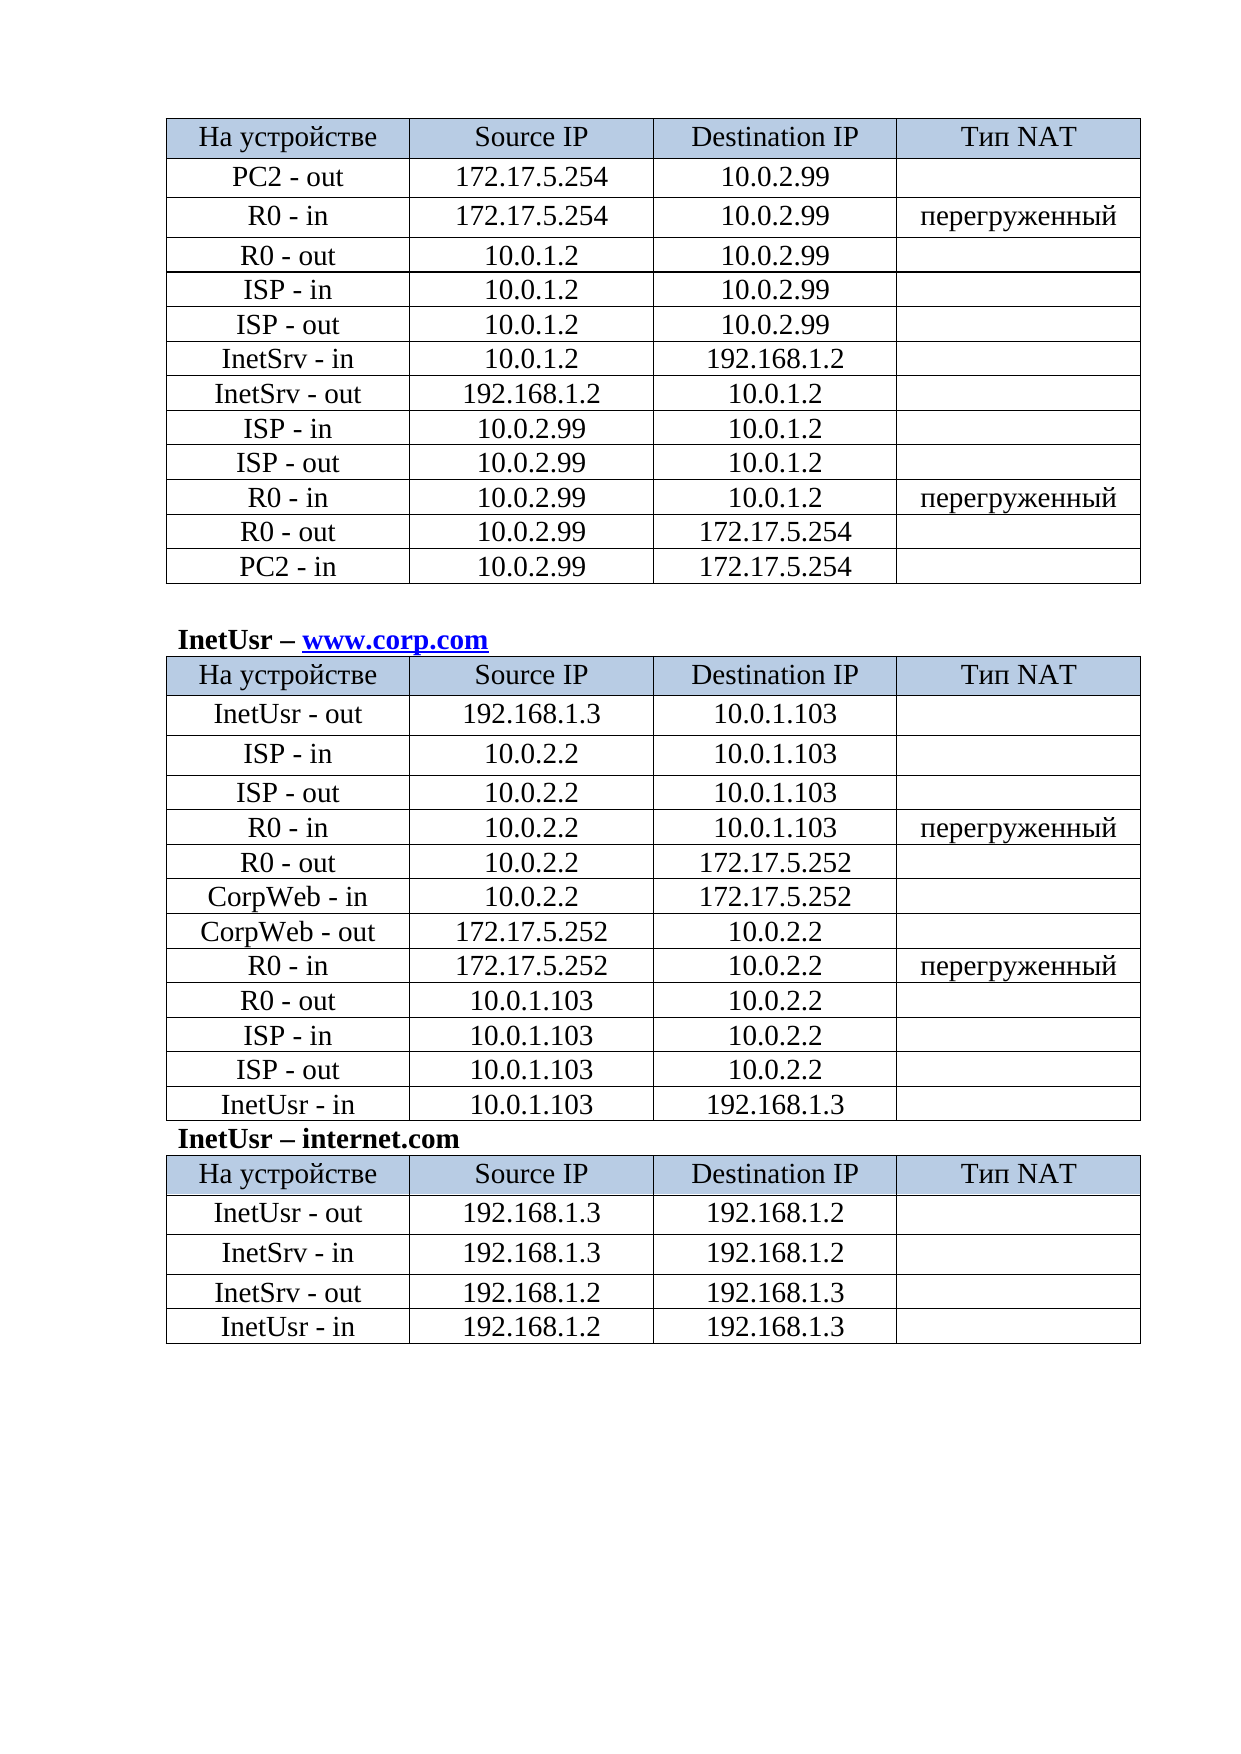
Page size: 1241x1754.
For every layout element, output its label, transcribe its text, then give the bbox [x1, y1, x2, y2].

table_cell 192.168.1.2 [410, 1309, 653, 1343]
table_cell Source IP [410, 657, 653, 695]
table_cell перегруженный [897, 480, 1140, 513]
table_cell InetSrv - in [167, 1235, 409, 1274]
table_cell 10.0.1.2 [654, 376, 896, 410]
table_cell 10.0.1.103 [410, 983, 653, 1017]
table_cell 172.17.5.254 [654, 549, 896, 583]
table_cell InetSrv - in [167, 342, 409, 375]
table_cell 172.17.5.252 [654, 845, 896, 878]
table_cell 172.17.5.254 [410, 198, 653, 237]
table_cell перегруженный [897, 810, 1140, 844]
table_cell ISP - in [167, 1018, 409, 1051]
table_cell 10.0.2.2 [410, 736, 653, 774]
table_cell 10.0.1.2 [410, 238, 653, 271]
table_cell [897, 983, 1140, 1017]
table_cell 10.0.2.2 [654, 949, 896, 982]
table_cell InetUsr - out [167, 1196, 409, 1234]
table_cell 192.168.1.2 [410, 1275, 653, 1308]
table_cell 10.0.1.2 [654, 411, 896, 444]
table_cell InetUsr - in [167, 1309, 409, 1343]
table_cell 172.17.5.252 [654, 879, 896, 913]
table_cell [897, 736, 1140, 774]
table_cell PC2 - out [167, 159, 409, 197]
table_cell R0 - in [167, 198, 409, 237]
table_cell 10.0.1.103 [654, 696, 896, 735]
table_cell Destination IP [654, 119, 896, 158]
table_cell R0 - out [167, 845, 409, 878]
table_cell Тип NAT [897, 657, 1140, 695]
table_cell [897, 376, 1140, 410]
table_cell 192.168.1.2 [654, 342, 896, 375]
table_cell 10.0.1.2 [654, 445, 896, 479]
table_cell 10.0.1.103 [410, 1052, 653, 1086]
table_cell [897, 1087, 1140, 1120]
table_cell 10.0.1.2 [654, 480, 896, 513]
table_cell 10.0.2.2 [654, 1018, 896, 1051]
table_cell 10.0.1.103 [410, 1087, 653, 1120]
table_cell 10.0.1.2 [410, 342, 653, 375]
table_cell 10.0.1.103 [654, 776, 896, 809]
table_cell InetUsr - in [167, 1087, 409, 1120]
table_cell На устройстве [167, 1156, 409, 1194]
table_cell ISP - out [167, 1052, 409, 1086]
table_cell InetSrv - out [167, 1275, 409, 1308]
table_cell [897, 879, 1140, 913]
table_cell 10.0.2.99 [410, 445, 653, 479]
table_cell 192.168.1.2 [654, 1235, 896, 1274]
table_cell CorpWeb - in [167, 879, 409, 913]
table_cell 10.0.2.99 [654, 198, 896, 237]
table_cell [897, 238, 1140, 271]
table_cell [897, 549, 1140, 583]
table_cell 192.168.1.3 [654, 1275, 896, 1308]
table_cell 10.0.2.99 [654, 238, 896, 271]
table_cell [897, 1275, 1140, 1308]
table_cell ISP - out [167, 307, 409, 341]
table_cell 10.0.1.2 [410, 307, 653, 341]
table_cell 10.0.2.99 [410, 515, 653, 548]
table_cell R0 - in [167, 810, 409, 844]
table_cell 172.17.5.254 [410, 159, 653, 197]
table_cell 10.0.2.99 [654, 307, 896, 341]
table_cell Source IP [410, 1156, 653, 1194]
table_cell [897, 307, 1140, 341]
table_cell 192.168.1.3 [654, 1309, 896, 1343]
table_cell 10.0.2.2 [410, 776, 653, 809]
table_cell 172.17.5.254 [654, 515, 896, 548]
table_cell 10.0.2.99 [410, 549, 653, 583]
table_cell 192.168.1.2 [410, 376, 653, 410]
table_cell ISP - in [167, 273, 409, 306]
table_cell ISP - out [167, 776, 409, 809]
table_cell перегруженный [897, 949, 1140, 982]
table_cell 172.17.5.252 [410, 914, 653, 947]
table_cell ISP - out [167, 445, 409, 479]
table_cell 10.0.2.99 [654, 273, 896, 306]
table_header InetUsr – www.corp.com [166, 622, 1140, 656]
table_cell ISP - in [167, 411, 409, 444]
table_cell 10.0.2.2 [410, 810, 653, 844]
table_cell [897, 1196, 1140, 1234]
table_cell R0 - out [167, 515, 409, 548]
table_cell [897, 1052, 1140, 1086]
table_cell [897, 845, 1140, 878]
table_cell [897, 1309, 1140, 1343]
table_cell 192.168.1.3 [410, 1196, 653, 1234]
table_cell 10.0.2.99 [410, 411, 653, 444]
table_cell 172.17.5.252 [410, 949, 653, 982]
table_cell 10.0.2.2 [410, 879, 653, 913]
table_cell [897, 411, 1140, 444]
table_cell 192.168.1.3 [654, 1087, 896, 1120]
table_cell CorpWeb - out [167, 914, 409, 947]
table_cell 10.0.2.99 [654, 159, 896, 197]
table_cell 192.168.1.3 [410, 696, 653, 735]
table_cell 10.0.2.2 [654, 983, 896, 1017]
table_cell Destination IP [654, 657, 896, 695]
table_cell [897, 696, 1140, 735]
table_cell На устройстве [167, 119, 409, 158]
table_cell InetUsr – internet.com [166, 1121, 1140, 1155]
table_cell 10.0.2.99 [410, 480, 653, 513]
table_cell InetUsr - out [167, 696, 409, 735]
table_cell Тип NAT [897, 119, 1140, 158]
table_cell [897, 1235, 1140, 1274]
table_cell R0 - out [167, 983, 409, 1017]
table_cell ISP - in [167, 736, 409, 774]
table_cell R0 - out [167, 238, 409, 271]
table_cell 192.168.1.2 [654, 1196, 896, 1234]
table_cell [897, 445, 1140, 479]
table_cell 10.0.2.2 [410, 845, 653, 878]
table_cell 10.0.1.2 [410, 273, 653, 306]
table_cell Destination IP [654, 1156, 896, 1194]
table_cell [897, 342, 1140, 375]
table_cell PC2 - in [167, 549, 409, 583]
table_cell R0 - in [167, 949, 409, 982]
table_cell перегруженный [897, 198, 1140, 237]
table_cell [897, 1018, 1140, 1051]
table_cell InetSrv - out [167, 376, 409, 410]
table_cell R0 - in [167, 480, 409, 513]
table_cell 10.0.1.103 [654, 736, 896, 774]
table_cell 10.0.1.103 [410, 1018, 653, 1051]
table_cell [897, 914, 1140, 947]
table_cell [897, 159, 1140, 197]
table_cell 192.168.1.3 [410, 1235, 653, 1274]
table_cell Тип NAT [897, 1156, 1140, 1194]
table_cell 10.0.1.103 [654, 810, 896, 844]
table_cell Source IP [410, 119, 653, 158]
table_cell 10.0.2.2 [654, 1052, 896, 1086]
table_cell [897, 273, 1140, 306]
table_cell [897, 515, 1140, 548]
table_cell 10.0.2.2 [654, 914, 896, 947]
table_cell На устройстве [167, 657, 409, 695]
table_cell [897, 776, 1140, 809]
